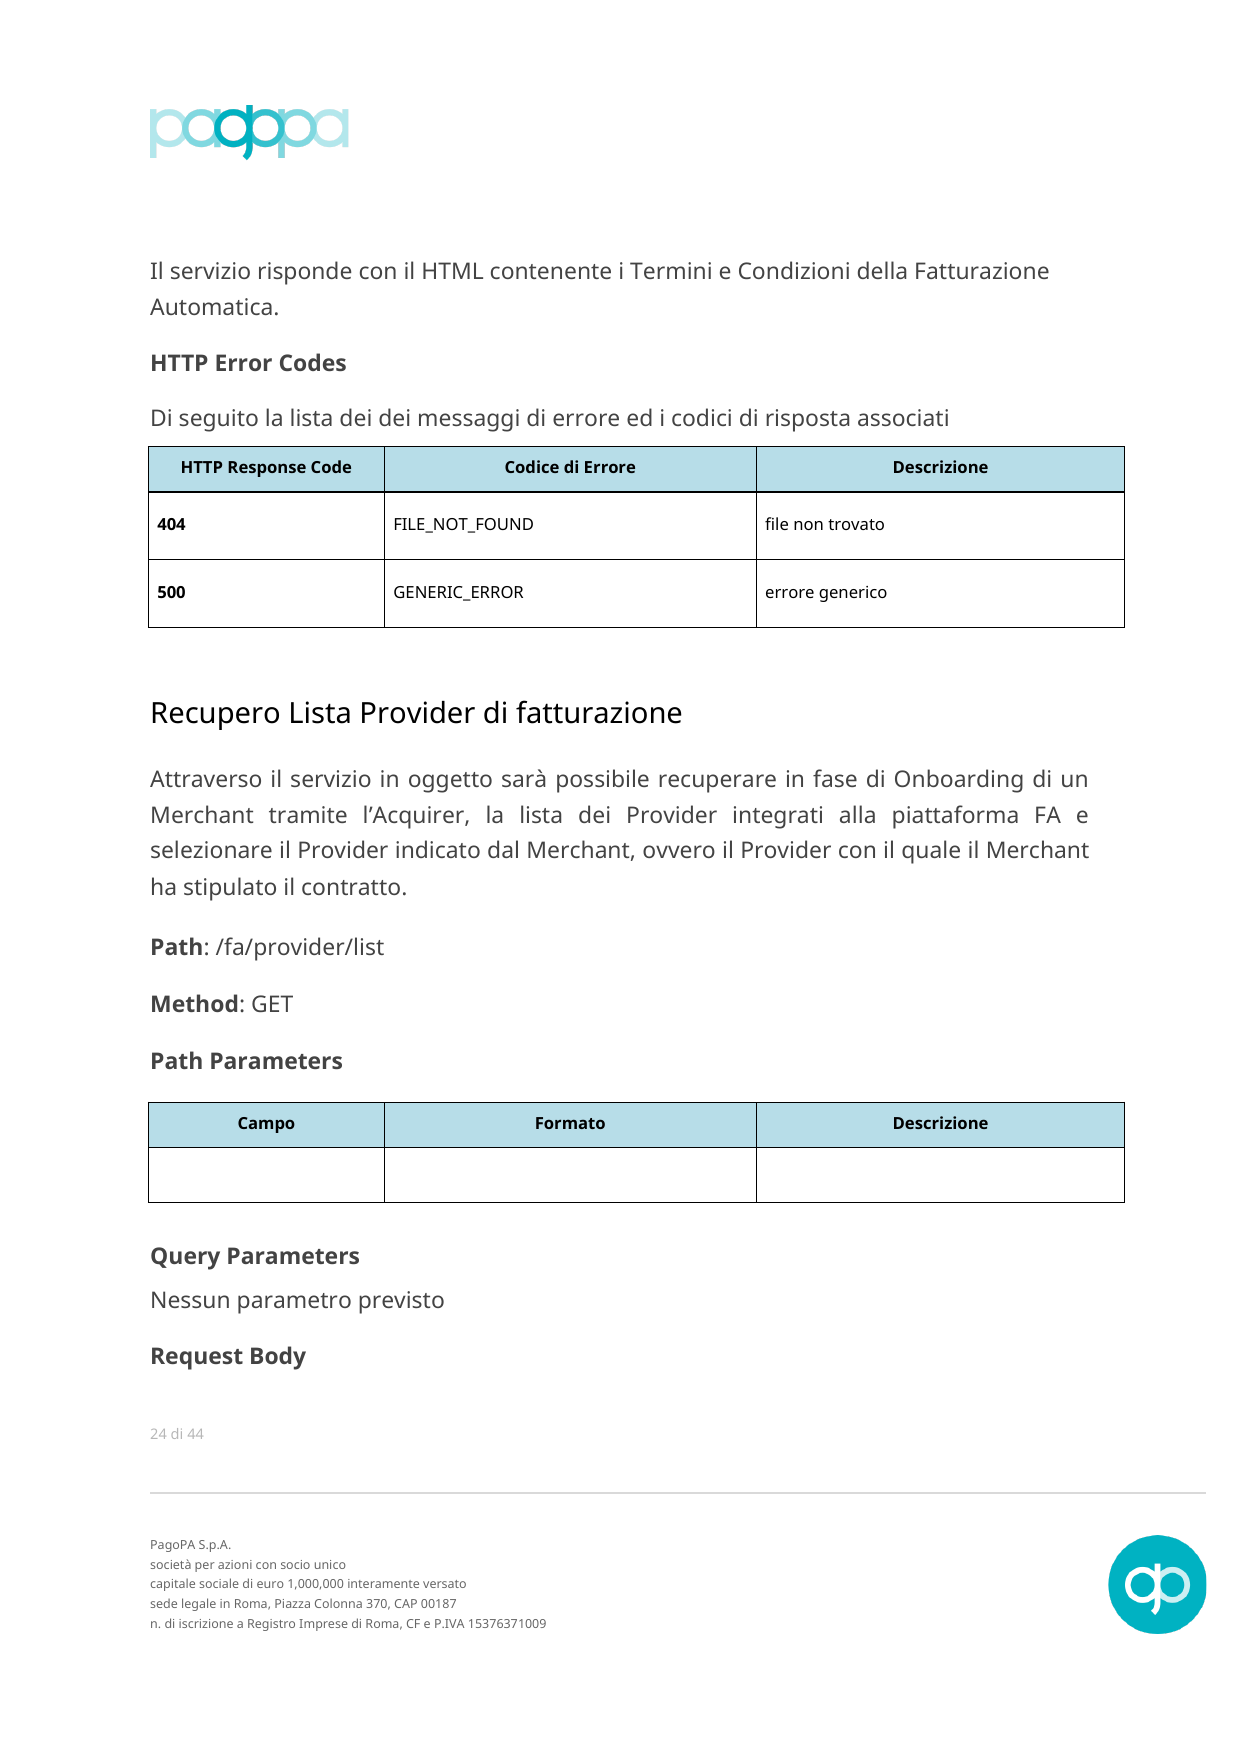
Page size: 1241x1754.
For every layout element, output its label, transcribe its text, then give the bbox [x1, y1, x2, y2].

table_cell [757, 1148, 1124, 1202]
text Request Body [150, 1340, 1031, 1371]
table_cell GENERIC_ERROR [385, 560, 756, 627]
subtitle Recupero Lista Provider di fatturazione [150, 692, 1090, 732]
text Method: GET [150, 988, 1090, 1019]
table_cell [385, 1148, 756, 1202]
table_header Codice di Errore [385, 447, 756, 491]
table_header Descrizione [757, 447, 1124, 491]
table_header Formato [385, 1103, 756, 1147]
text HTTP Error Codes [150, 347, 1090, 378]
picture [150, 105, 349, 161]
text Path Parameters [150, 1045, 1090, 1076]
table_cell [149, 1148, 384, 1202]
table_cell 404 [149, 493, 384, 559]
table_header Descrizione [757, 1103, 1124, 1147]
text Di seguito la lista dei dei messaggi di errore ed i codici di risposta associati [150, 402, 1031, 433]
text Nessun parametro previsto [150, 1284, 1031, 1315]
table_header Campo [149, 1103, 384, 1147]
text Query Parameters [150, 1240, 1090, 1271]
text Il servizio risponde con il HTML contenente i Termini e Condizioni della Fatturazione Automatica. [150, 255, 1090, 322]
text Path: /fa/provider/list [150, 931, 1090, 963]
table_cell 500 [149, 560, 384, 627]
table_cell FILE_NOT_FOUND [385, 493, 756, 559]
picture [1108, 1535, 1207, 1634]
table_cell file non trovato [757, 493, 1124, 559]
table_header HTTP Response Code [149, 447, 384, 491]
text Attraverso il servizio in oggetto sarà possibile recuperare in fase di Onboarding di un Merchant tramite l’Acquirer, la lista dei Provider integrati alla piattaforma FA e selezionare il Provider indicato dal Merchant, ovvero il Provider con il quale il Merchant ha stipulato il contratto. [150, 763, 1090, 902]
table_cell errore generico [757, 560, 1124, 627]
